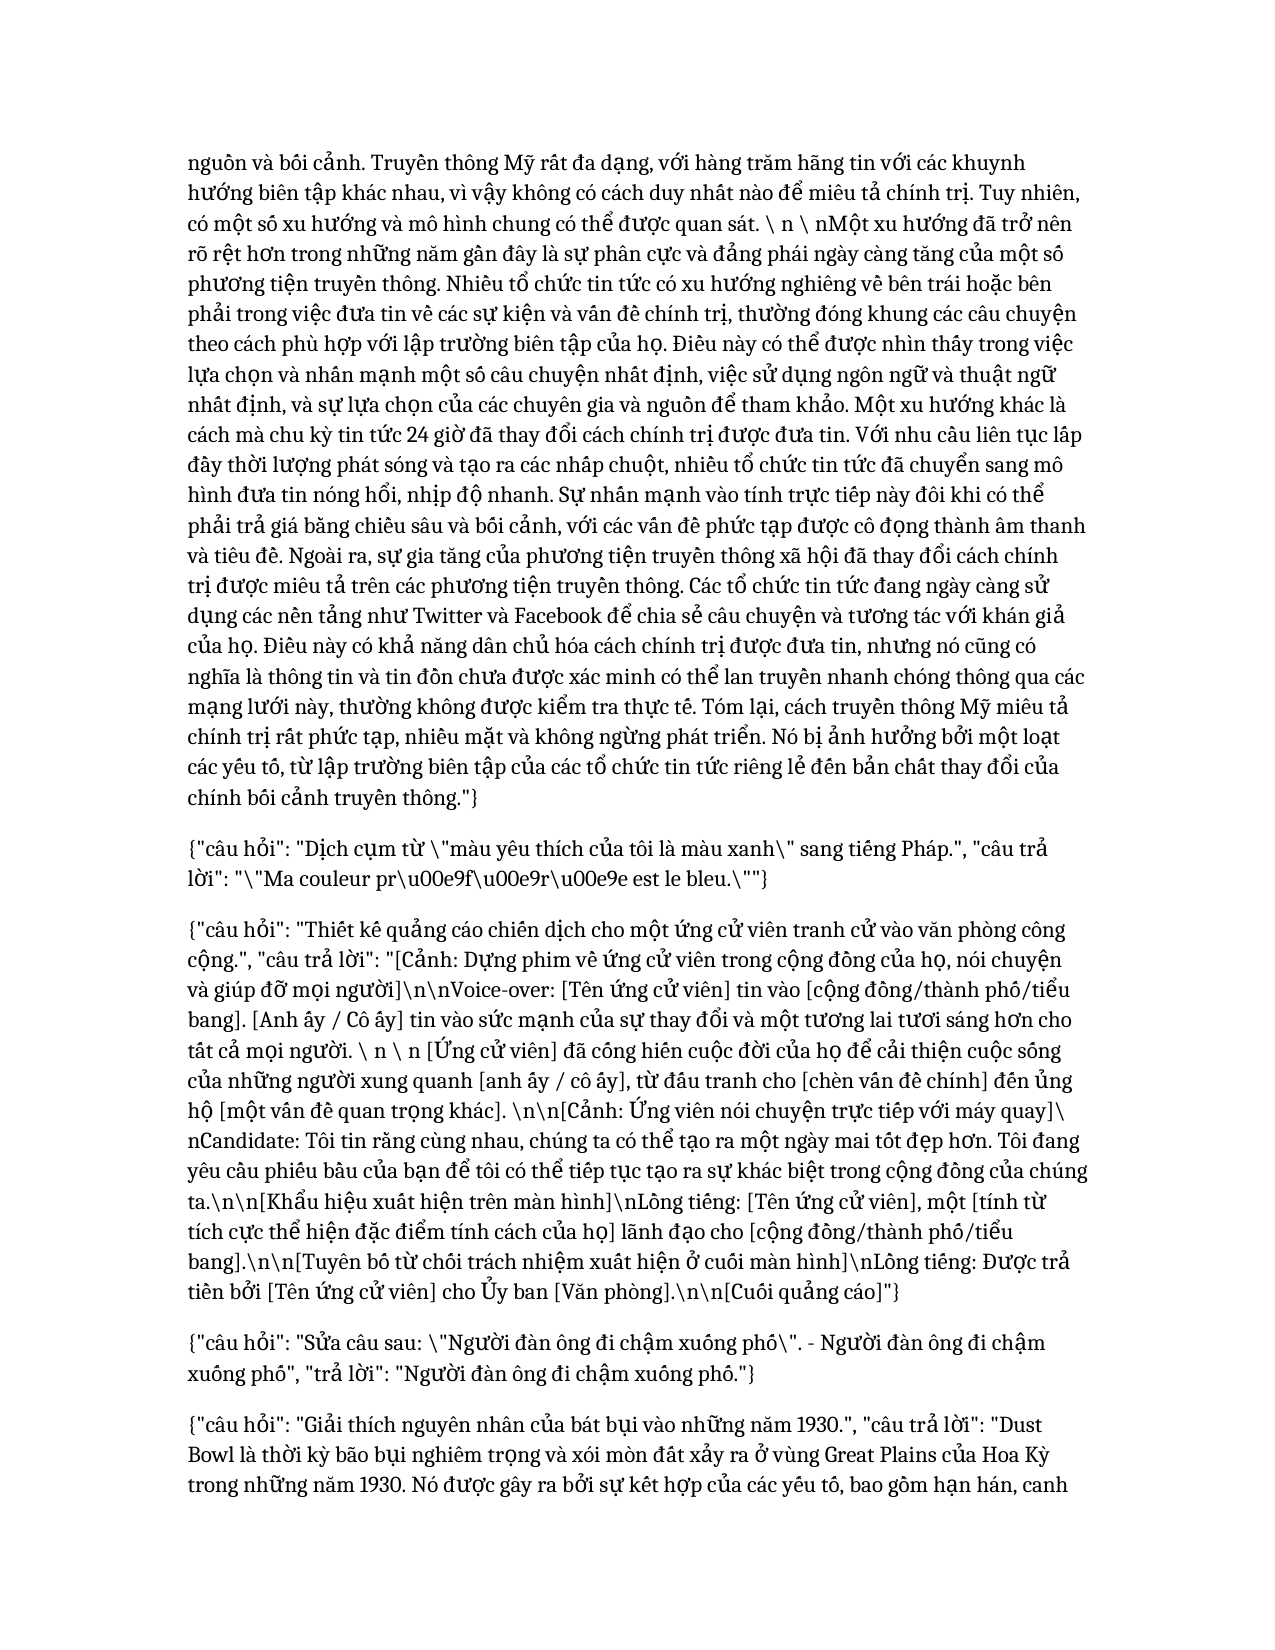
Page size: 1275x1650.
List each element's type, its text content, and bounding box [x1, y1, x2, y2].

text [187, 1411, 1087, 1498]
text {"câu hỏi": "Sửa câu sau: \"Người đàn ông đi chậm xuống phố\". - Người đàn ông đi chậm xuống phố", "trả lời": "Người đàn ông đi chậm xuống phố."} [187, 1330, 1087, 1387]
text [187, 150, 1087, 811]
text {"câu hỏi": "Thiết kế quảng cáo chiến dịch cho một ứng cử viên tranh cử vào văn phòng công cộng.", "câu trả lời": "[Cảnh: Dựng phim về ứng cử viên trong cộng đồng của họ, nói chuyện và giúp đỡ mọi người]\n\nVoice-over: [Tên ứng cử viên] tin vào [cộng đồng/thành phố/tiểu bang]. [Anh ấy / Cô ấy] tin vào sức mạnh của sự thay đổi và một tương lai tươi sáng hơn cho tất cả mọi người. \ n \ n [Ứng cử viên] đã cống hiến cuộc đời của họ để cải thiện cuộc sống của những người xung quanh [anh ấy / cô ấy], từ đấu tranh cho [chèn vấn đề chính] đến ủng hộ [một vấn đề quan trọng khác]. \n\n[Cảnh: Ứng viên nói chuyện trực tiếp với máy quay]\nCandidate: Tôi tin rằng cùng nhau, chúng ta có thể tạo ra một ngày mai tốt đẹp hơn. Tôi đang yêu cầu phiếu bầu của bạn để tôi có thể tiếp tục tạo ra sự khác biệt trong cộng đồng của chúng ta.\n\n[Khẩu hiệu xuất hiện trên màn hình]\nLồng tiếng: [Tên ứng cử viên], một [tính từ tích cực thể hiện đặc điểm tính cách của họ] lãnh đạo cho [cộng đồng/thành phố/tiểu bang].\n\n[Tuyên bố từ chối trách nhiệm xuất hiện ở cuối màn hình]\nLồng tiếng: Được trả tiền bởi [Tên ứng cử viên] cho Ủy ban [Văn phòng].\n\n[Cuối quảng cáo]"} [187, 917, 1087, 1306]
text {"câu hỏi": "Dịch cụm từ \"màu yêu thích của tôi là màu xanh\" sang tiếng Pháp.", "câu trả lời": "\"Ma couleur pr\u00e9f\u00e9r\u00e9e est le bleu.\""} [187, 835, 1087, 892]
